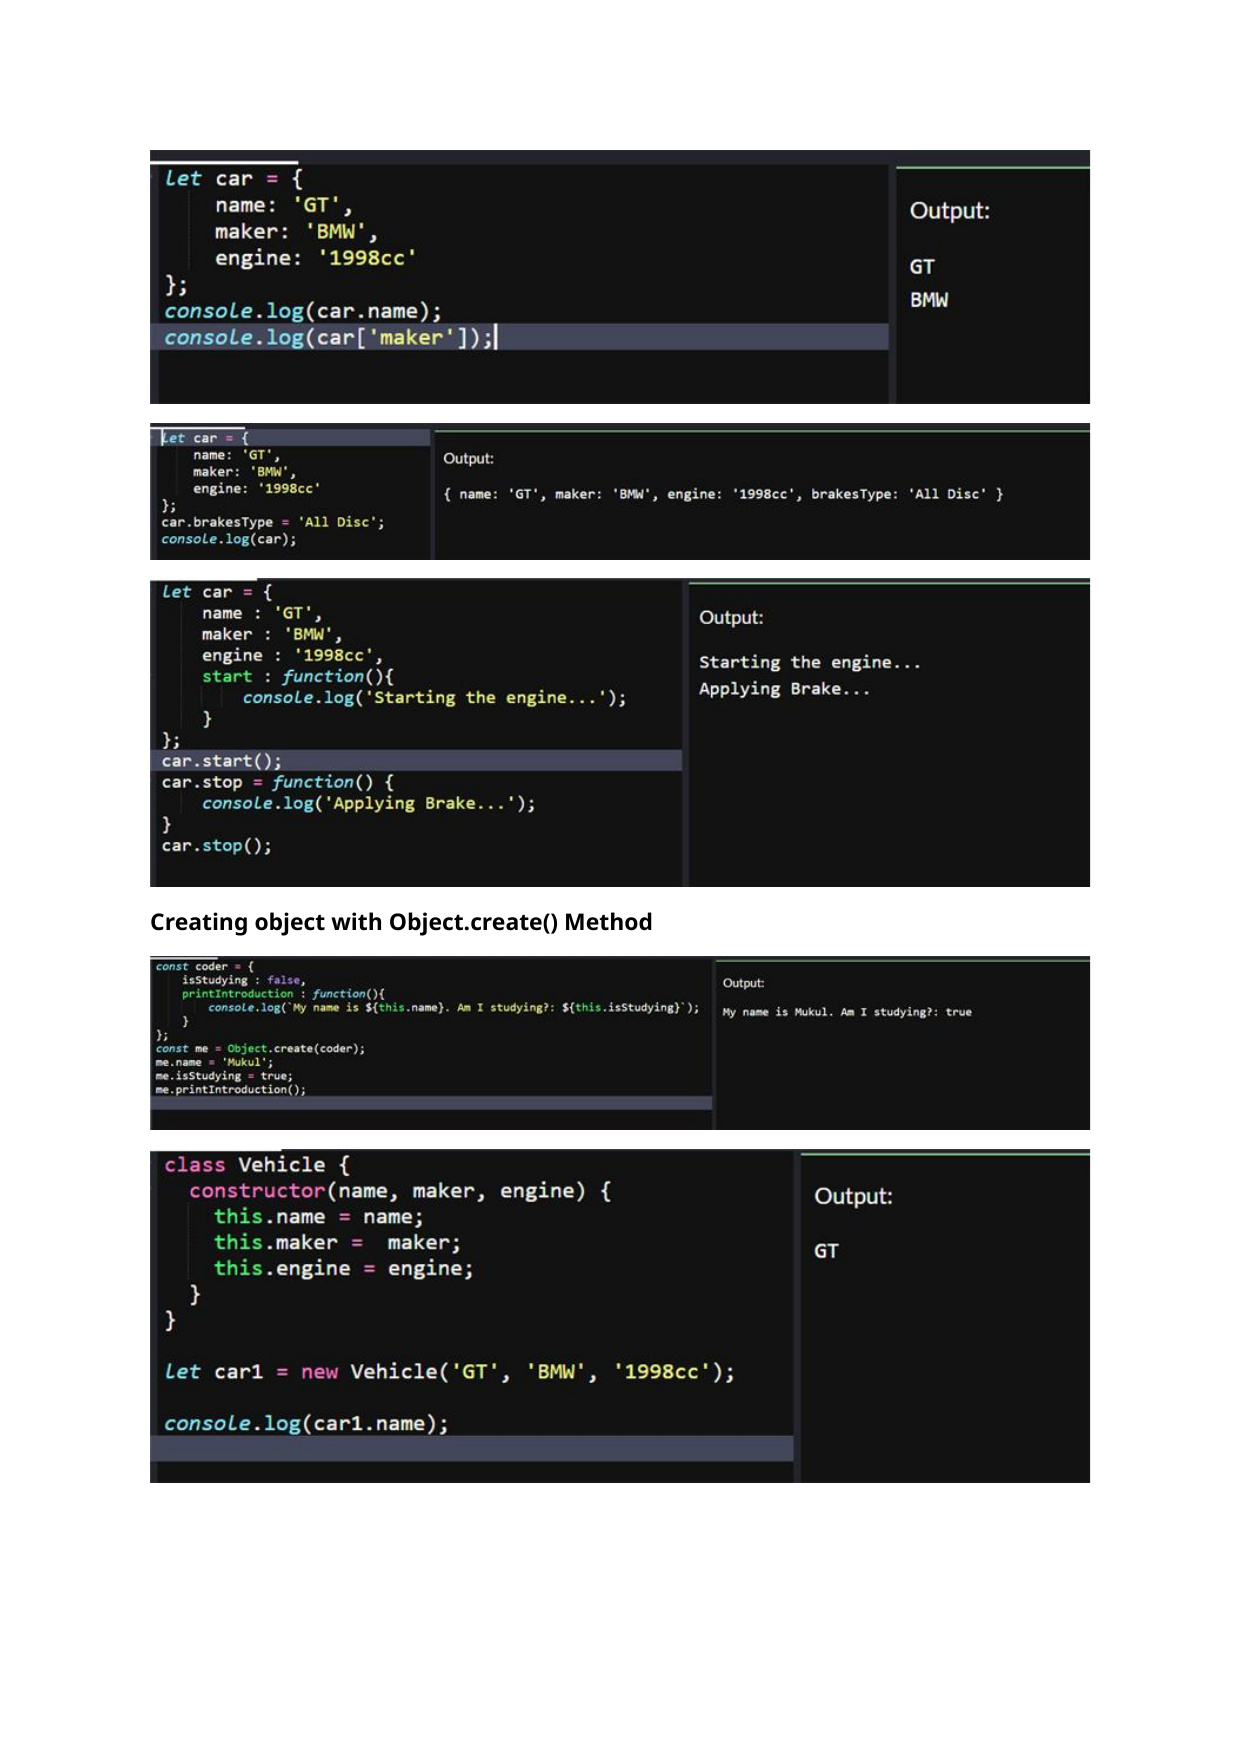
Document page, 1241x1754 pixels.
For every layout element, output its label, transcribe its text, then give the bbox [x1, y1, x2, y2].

picture [150, 423, 1091, 560]
picture [150, 150, 1091, 404]
picture [150, 578, 1091, 887]
picture [150, 1149, 1091, 1483]
text Creating object with Object.create() Method [150, 906, 1090, 937]
picture [150, 956, 1091, 1130]
